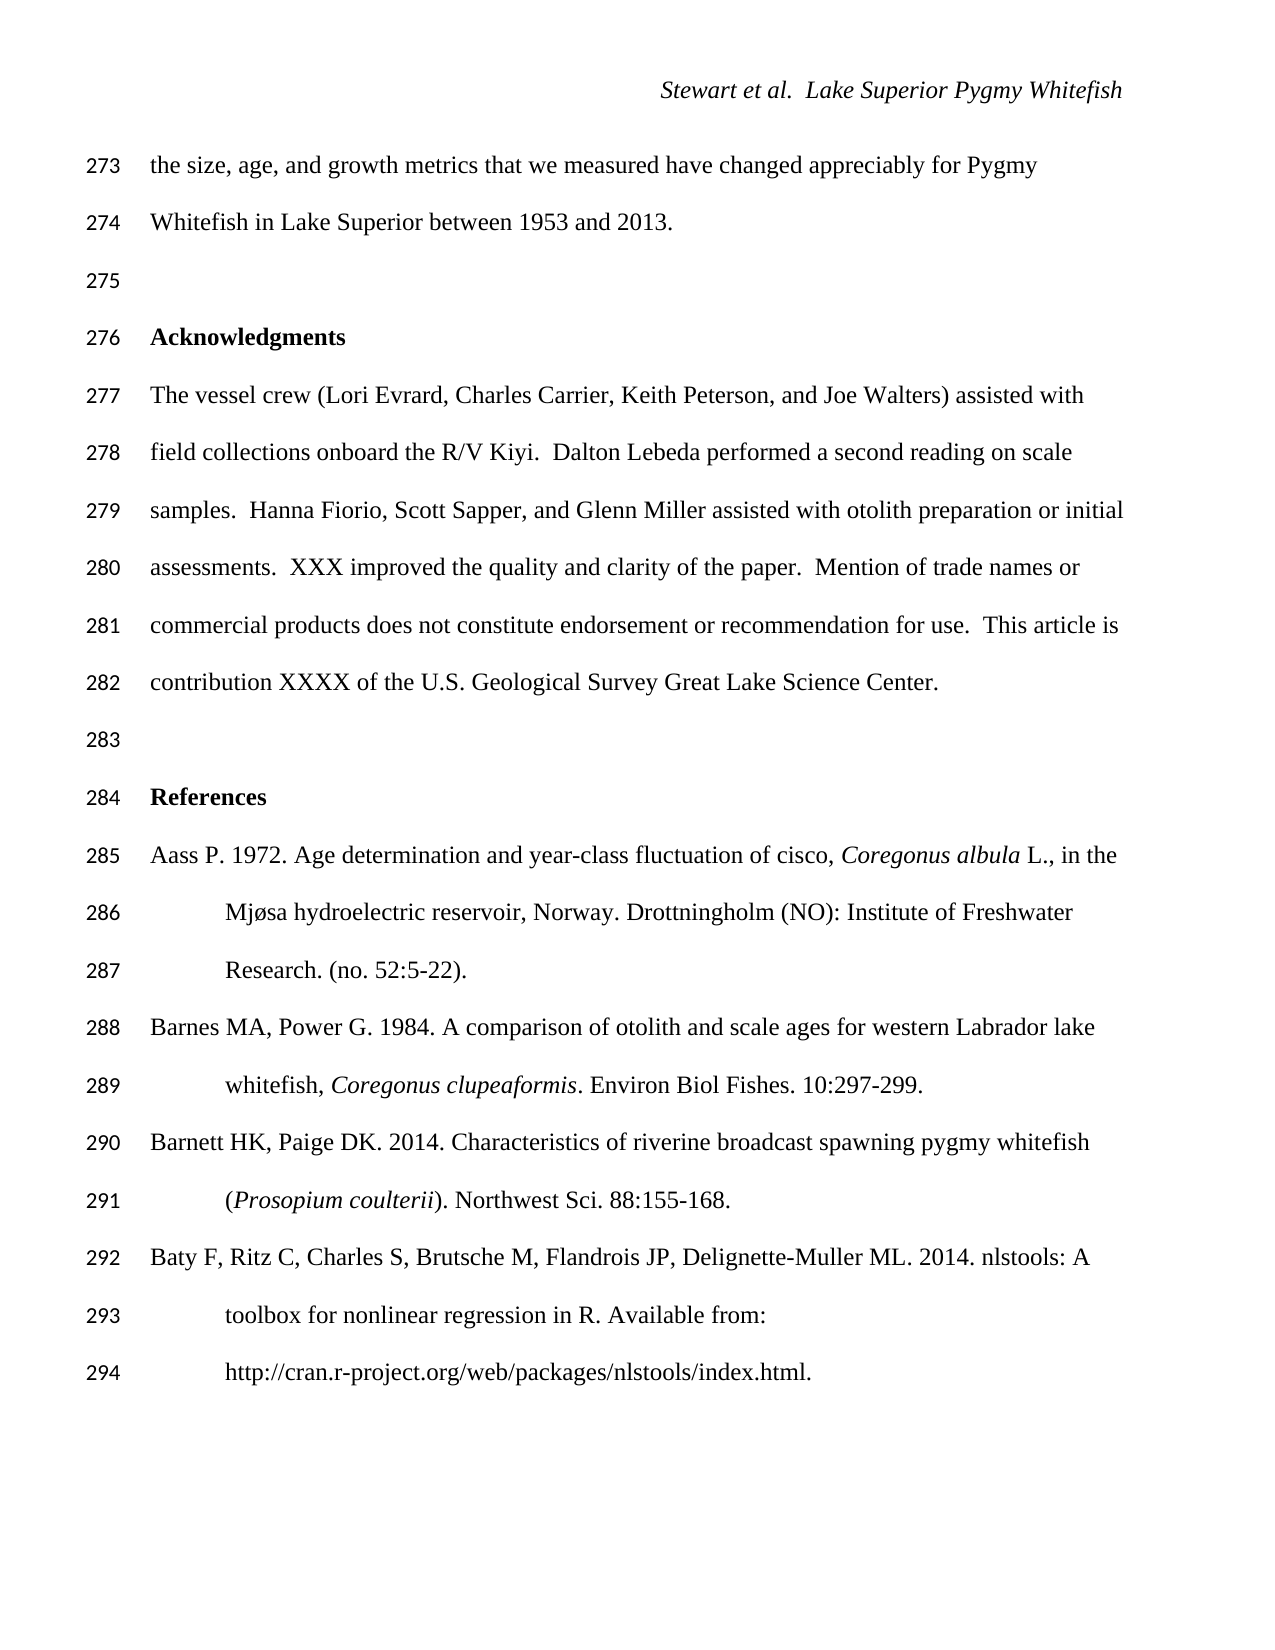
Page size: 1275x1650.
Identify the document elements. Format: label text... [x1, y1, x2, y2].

text Barnett HK, Paige DK. 2014. Characteristics of riverine broadcast spawning pygmy whitefish (Prosopium coulterii). Northwest Sci. 88:155-168. [150, 1127, 1125, 1214]
text The vessel crew (Lori Evrard, Charles Carrier, Keith Peterson, and Joe Walters) assisted with field collections onboard the R/V Kiyi. Dalton Lebeda performed a second reading on scale samples. Hanna Fiorio, Scott Sapper, and Glenn Miller assisted with otolith preparation or initial assessments. XXX improved the quality and clarity of the paper. Mention of trade names or commercial products does not constitute endorsement or recommendation for use. This article is contribution XXXX of the U.S. Geological Survey Great Lake Science Center. [150, 380, 1125, 696]
text References [150, 782, 1125, 811]
text Barnes MA, Power G. 1984. A comparison of otolith and scale ages for western Labrador lake whitefish, Coregonus clupeaformis. Environ Biol Fishes. 10:297-299. [150, 1012, 1125, 1099]
text Acknowledgments [150, 322, 1125, 351]
text Baty F, Ritz C, Charles S, Brutsche M, Flandrois JP, Delignette-Muller ML. 2014. nlstools: A toolbox for nonlinear regression in R. Available from: http://cran.r-project.org/web/packages/nlstools/index.html. [150, 1242, 1125, 1386]
text Aass P. 1972. Age determination and year-class fluctuation of cisco, Coregonus albula L., in the Mjøsa hydroelectric reservoir, Norway. Drottningholm (NO): Institute of Freshwater Research. (no. 52:5-22). [150, 840, 1125, 984]
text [150, 150, 1125, 236]
